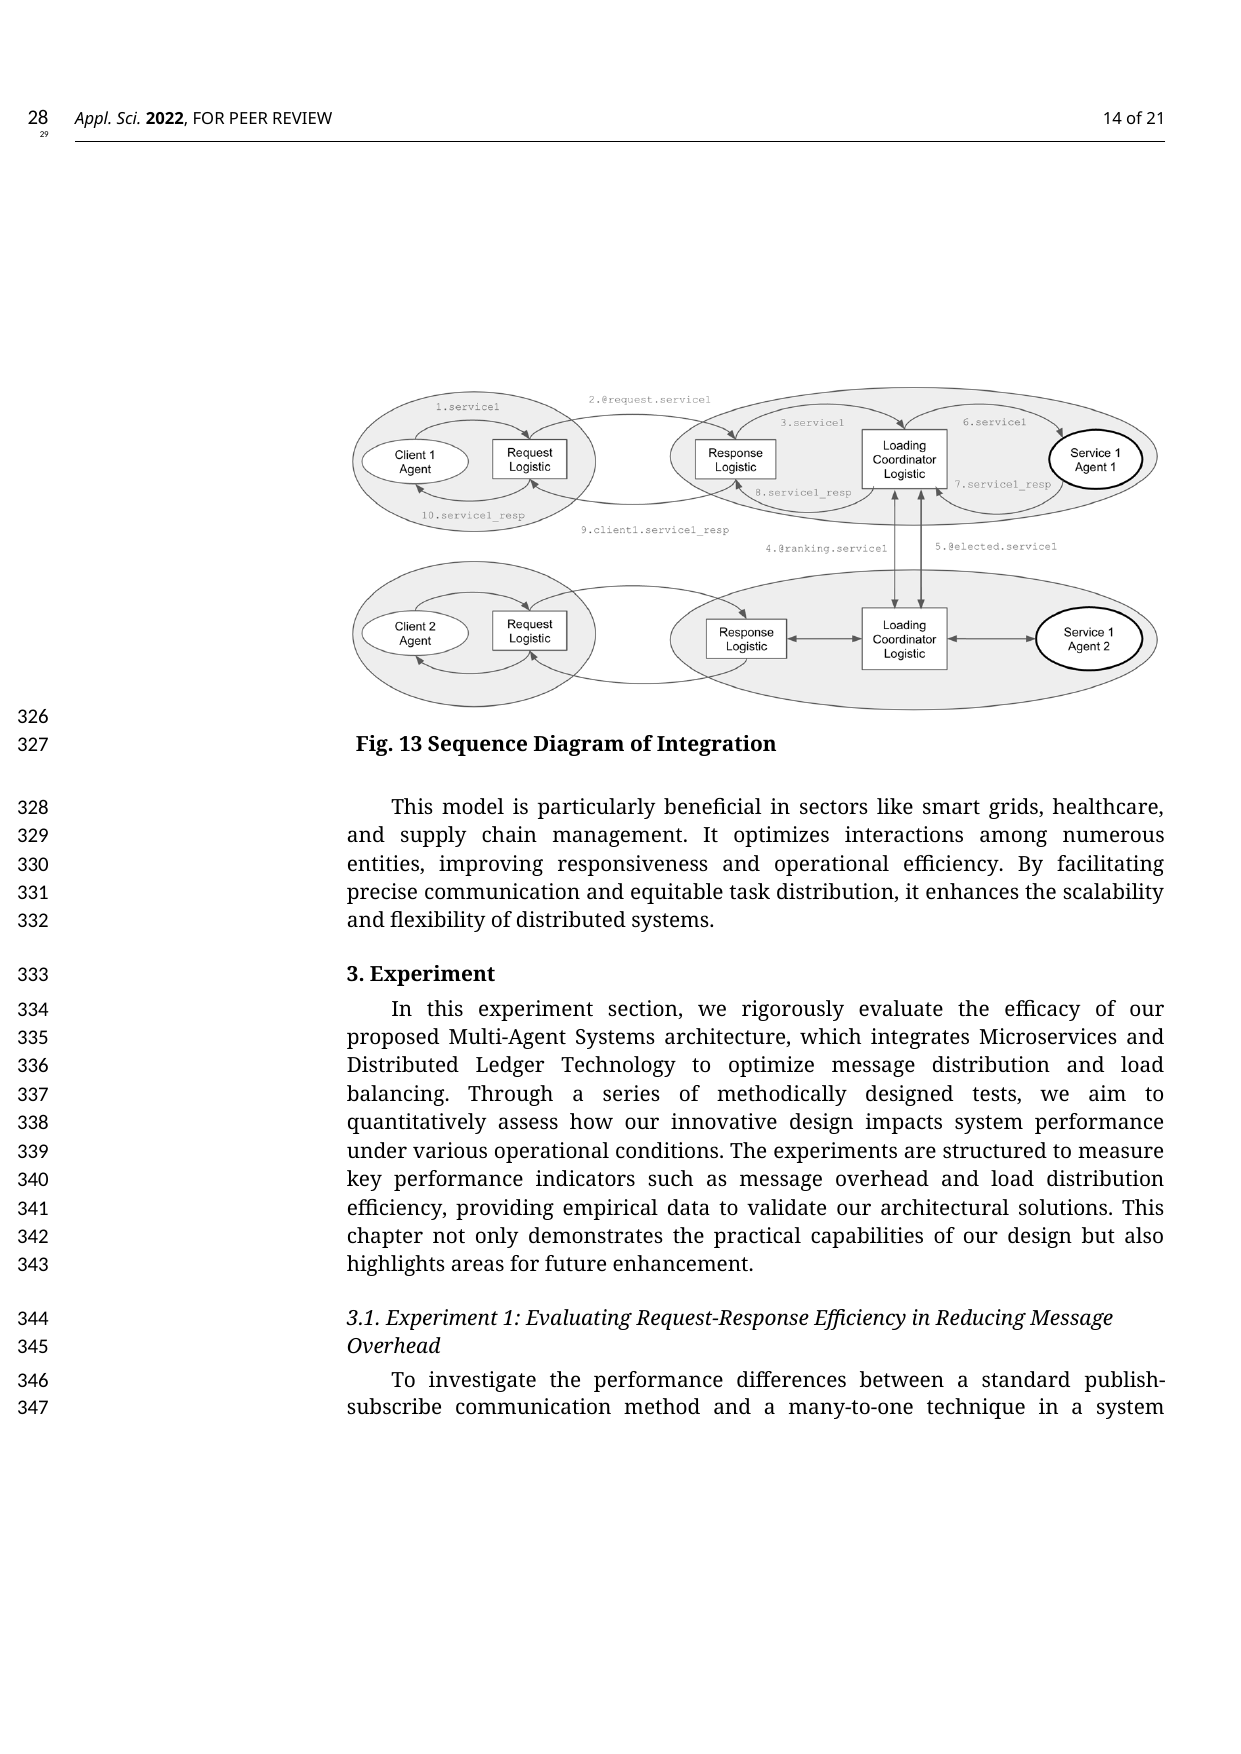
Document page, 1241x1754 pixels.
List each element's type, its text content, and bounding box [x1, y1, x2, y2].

picture [346, 373, 1163, 724]
subtitle 3. Experiment [347, 959, 1165, 987]
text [347, 1366, 1165, 1420]
list Fig. 13 Sequence Diagram of Integration [347, 729, 1165, 758]
subtitle 3.1. Experiment 1: Evaluating Request-Response Efficiency in Reducing Message Overhead [347, 1303, 1165, 1360]
text In this experiment section, we rigorously evaluate the efficacy of our proposed Multi-Agent Systems architecture, which integrates Microservices and Distributed Ledger Technology to optimize message distribution and load balancing. Through a series of methodically designed tests, we aim to quantitatively assess how our innovative design impacts system performance under various operational conditions. The experiments are structured to measure key performance indicators such as message overhead and load distribution efficiency, providing empirical data to validate our architectural solutions. This chapter not only demonstrates the practical capabilities of our design but also highlights areas for future enhancement. [347, 994, 1165, 1278]
text This model is particularly beneficial in sectors like smart grids, healthcare, and supply chain management. It optimizes interactions among numerous entities, improving responsiveness and operational efficiency. By facilitating precise communication and equitable task distribution, it enhances the scalability and flexibility of distributed systems. [347, 792, 1165, 934]
